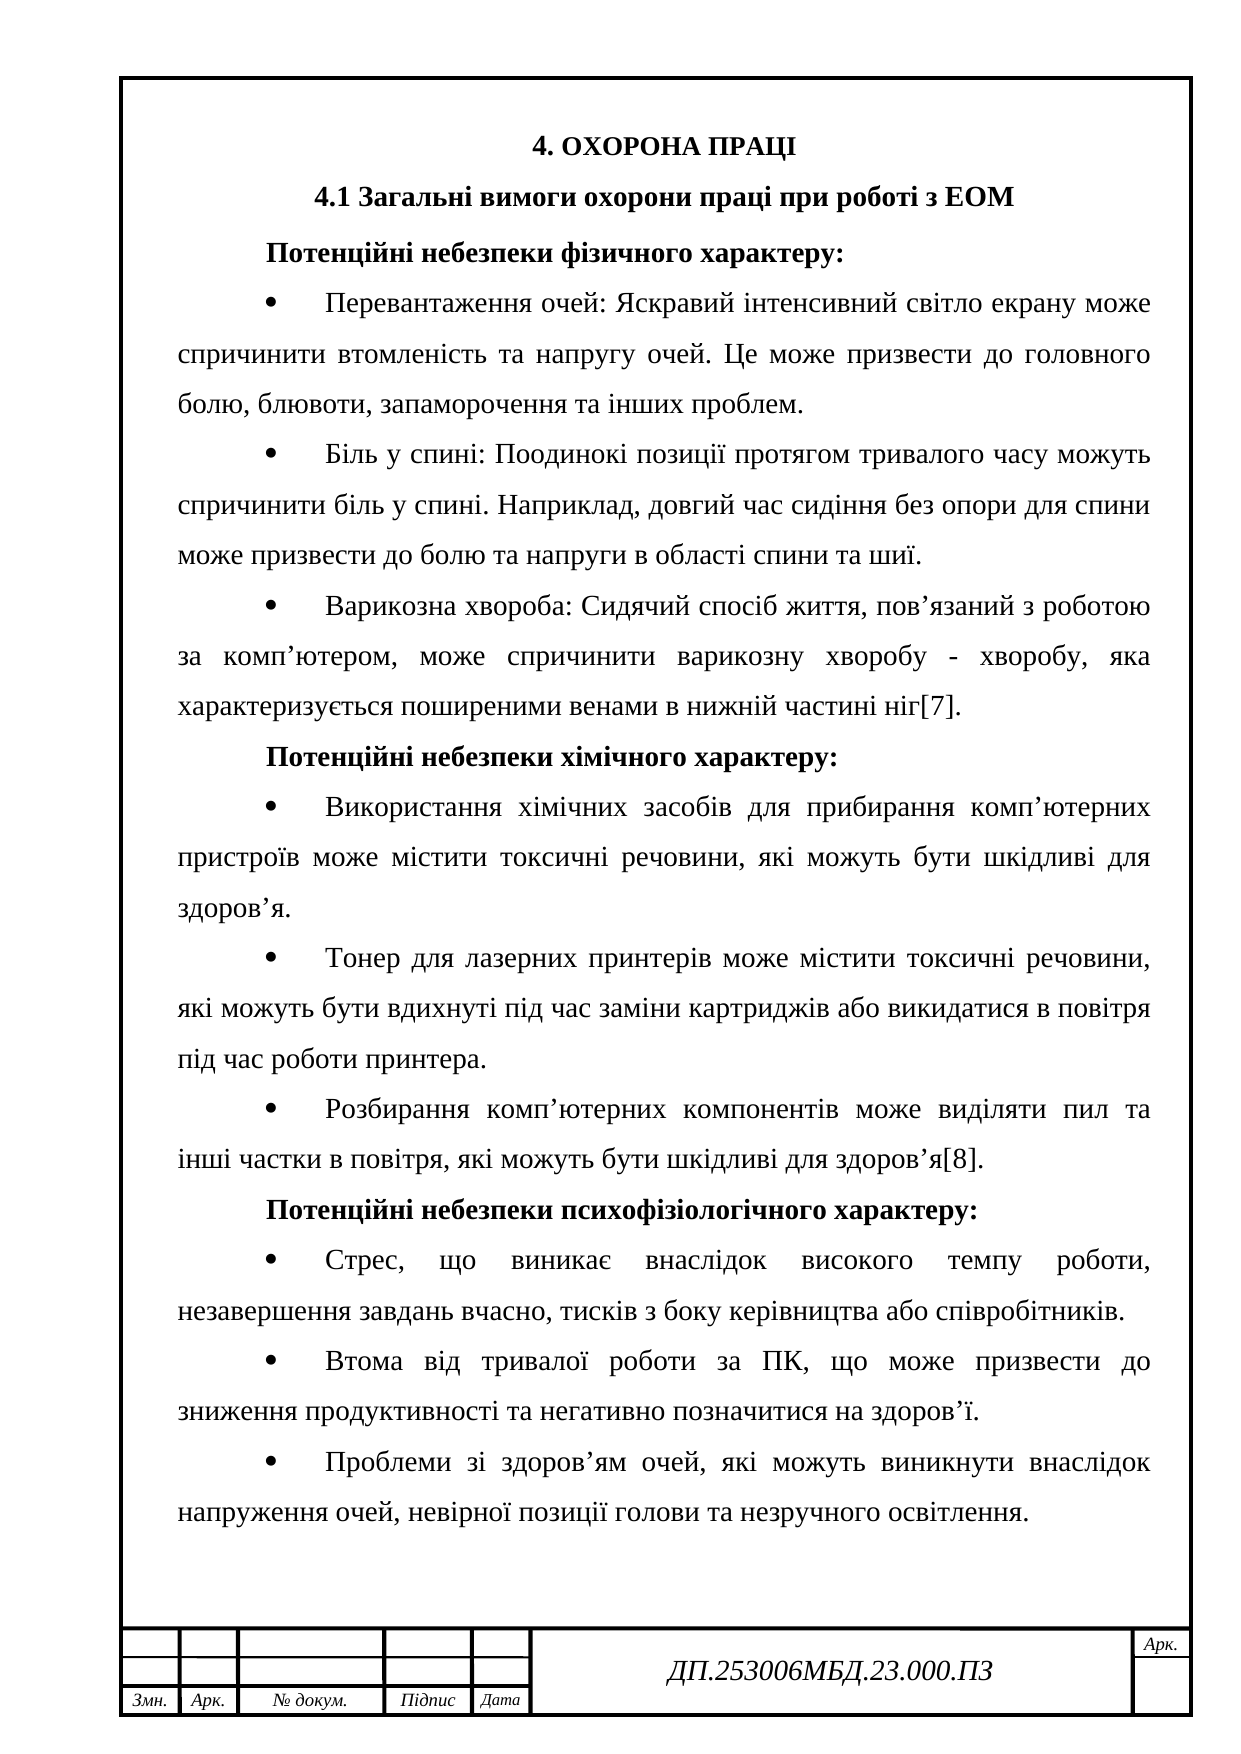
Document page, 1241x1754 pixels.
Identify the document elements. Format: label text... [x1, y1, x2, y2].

list Варикозна хвороба: Сидячий спосіб життя, пов’язаний з роботою за комп’ютером, може спричинити варикозну хворобу - хворобу, яка характеризується поширеними венами в нижній частині ніг[7]. [177, 588, 1152, 722]
list Проблеми зі здоров’ям очей, які можуть виникнути внаслідок напруження очей, невірної позиції голови та незручного освітлення. [177, 1444, 1152, 1528]
list Використання хімічних засобів для прибирання комп’ютерних пристроїв може містити токсичні речовини, які можуть бути шкідливі для здоров’я. [177, 789, 1152, 923]
subtitle Загальні вимоги охорони праці при роботі з ЕОМ [177, 179, 1152, 212]
list Перевантаження очей: Яскравий інтенсивний світло екрану може спричинити втомленість та напругу очей. Це може призвести до головного болю, блювоти, запаморочення та інших проблем. [177, 286, 1152, 420]
list Біль у спині: Поодинокі позиції протягом тривалого часу можуть спричинити біль у спині. Наприклад, довгий час сидіння без опори для спини може призвести до болю та напруги в області спини та шиї. [177, 437, 1152, 571]
list Тонер для лазерних принтерів може містити токсичні речовини, які можуть бути вдихнуті під час заміни картриджів або викидатися в повітря під час роботи принтера. [177, 940, 1152, 1074]
text Потенційні небезпеки хімічного характеру: [177, 739, 1152, 772]
subtitle ОХОРОНА ПРАЦІ [177, 128, 1152, 162]
text Потенційні небезпеки фізичного характеру: [177, 235, 1152, 269]
text Потенційні небезпеки психофізіологічного характеру: [177, 1192, 1152, 1225]
list Стрес, що виникає внаслідок високого темпу роботи, незавершення завдань вчасно, тисків з боку керівництва або співробітників. [177, 1242, 1152, 1326]
list Розбирання комп’ютерних компонентів може виділяти пил та інші частки в повітря, які можуть бути шкідливі для здоров’я[8]. [177, 1091, 1152, 1175]
list Втома від тривалої роботи за ПК, що може призвести до зниження продуктивності та негативно позначитися на здоров’ї. [177, 1343, 1152, 1427]
